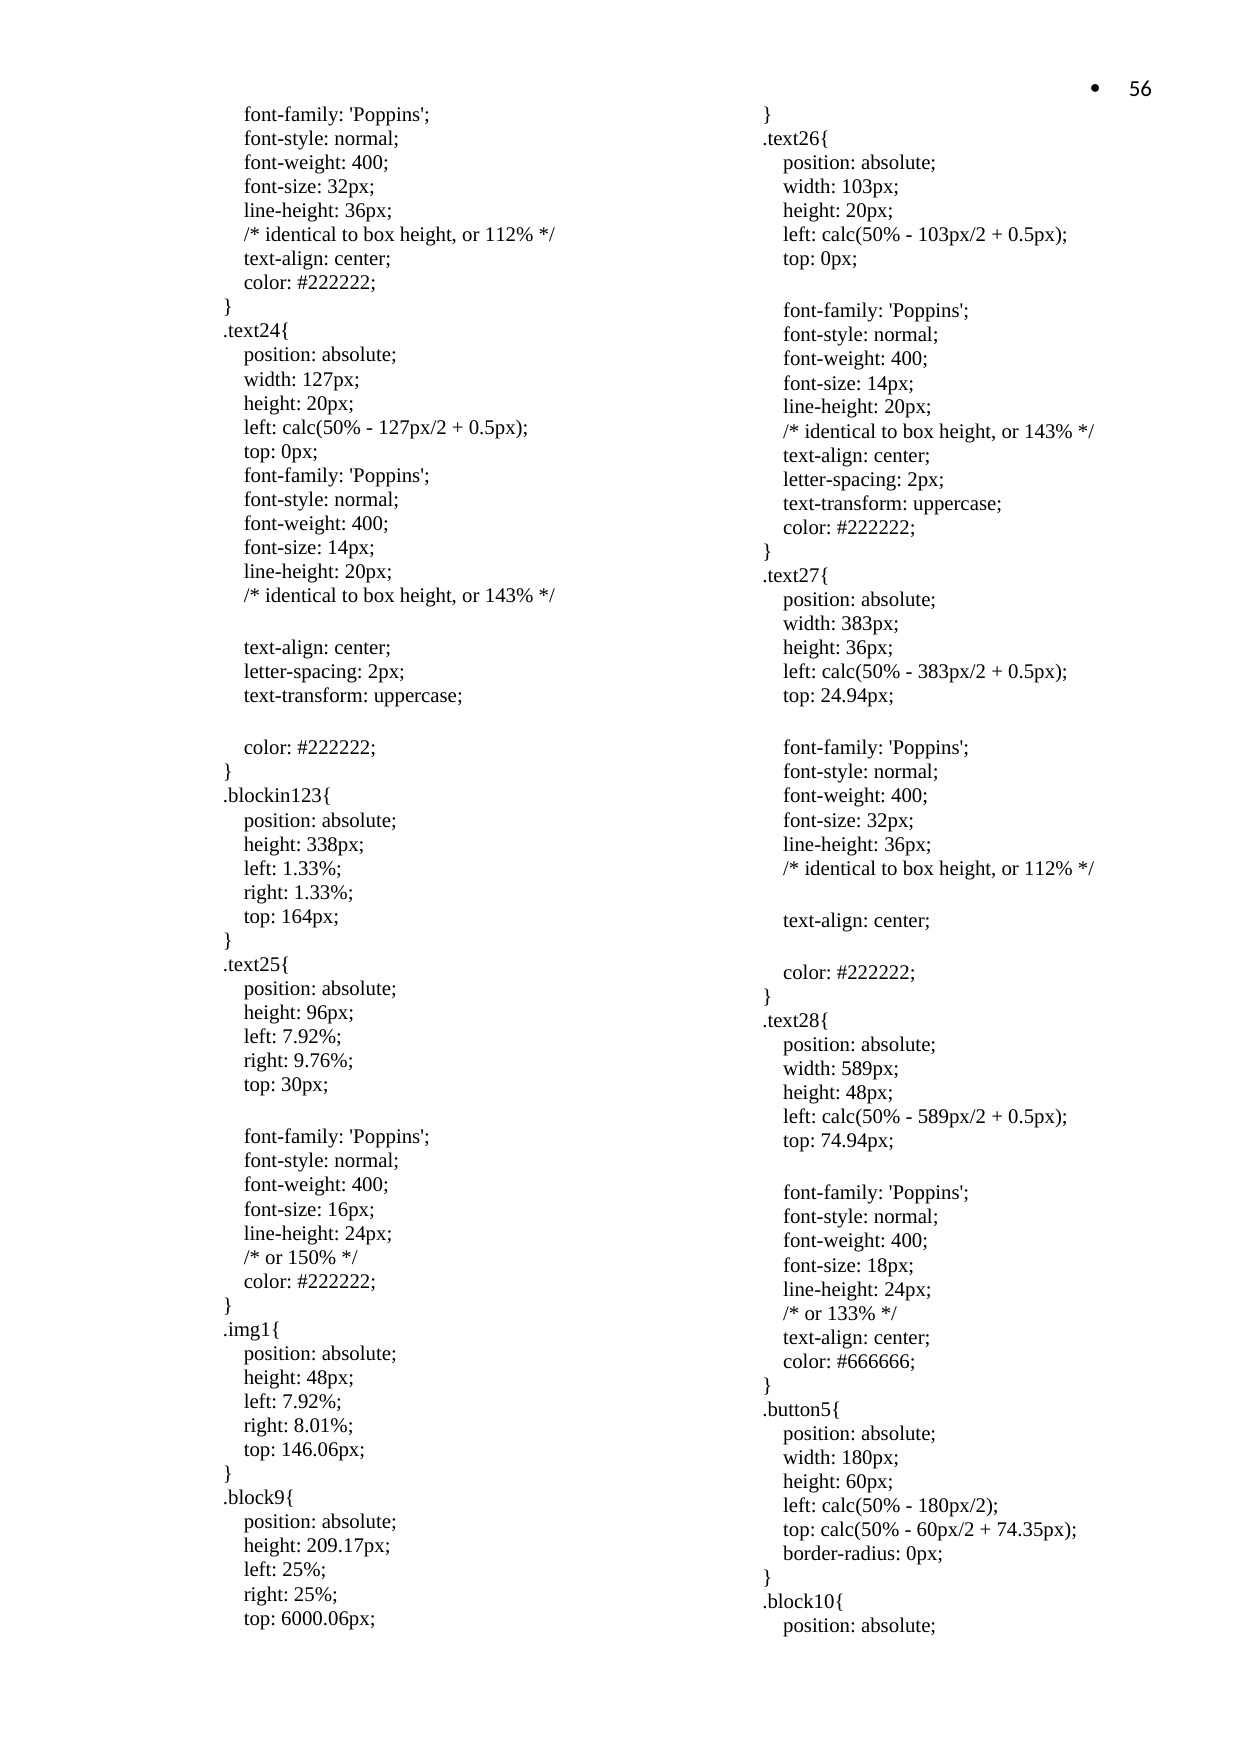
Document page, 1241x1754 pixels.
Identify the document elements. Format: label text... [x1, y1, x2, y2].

list } [223, 928, 612, 952]
list right: 9.76%; [223, 1048, 612, 1072]
list text-align: center; [762, 1325, 1152, 1349]
list height: 48px; [223, 1365, 612, 1389]
list color: #222222; [223, 735, 612, 759]
list font-size: 18px; [762, 1252, 1152, 1277]
list line-height: 20px; [223, 559, 612, 583]
list width: 383px; [762, 611, 1152, 635]
list font-family: 'Poppins'; [223, 102, 612, 126]
list line-height: 24px; [762, 1277, 1152, 1301]
list position: absolute; [223, 342, 612, 366]
list right: 8.01%; [223, 1413, 612, 1437]
list height: 36px; [762, 635, 1152, 659]
list /* or 150% */ [223, 1244, 612, 1269]
list .text26{ [762, 126, 1152, 150]
list letter-spacing: 2px; [223, 659, 612, 683]
list left: calc(50% - 127px/2 + 0.5px); [223, 414, 612, 439]
list .text28{ [762, 1008, 1152, 1032]
list left: calc(50% - 180px/2); [762, 1493, 1152, 1517]
list font-weight: 400; [762, 346, 1152, 370]
list font-weight: 400; [762, 783, 1152, 807]
list font-size: 16px; [223, 1196, 612, 1221]
list /* or 133% */ [762, 1301, 1152, 1325]
list position: absolute; [762, 587, 1152, 611]
list left: calc(50% - 103px/2 + 0.5px); [762, 222, 1152, 246]
list } [223, 759, 612, 783]
list top: 164px; [223, 904, 612, 928]
list .button5{ [762, 1397, 1152, 1421]
list text-transform: uppercase; [762, 491, 1152, 515]
list height: 209.17px; [223, 1533, 612, 1557]
list text-transform: uppercase; [223, 683, 612, 707]
list position: absolute; [223, 807, 612, 832]
list line-height: 20px; [762, 394, 1152, 418]
list top: 6000.06px; [223, 1606, 612, 1629]
list position: absolute; [762, 150, 1152, 174]
list border-radius: 0px; [762, 1541, 1152, 1565]
list width: 180px; [762, 1445, 1152, 1469]
list font-family: 'Poppins'; [762, 298, 1152, 322]
list width: 127px; [223, 366, 612, 391]
list font-style: normal; [762, 759, 1152, 783]
list font-size: 14px; [223, 535, 612, 559]
list } [762, 1565, 1152, 1589]
list font-weight: 400; [223, 1172, 612, 1196]
list right: 1.33%; [223, 880, 612, 904]
list font-family: 'Poppins'; [223, 1124, 612, 1148]
list position: absolute; [762, 1421, 1152, 1445]
list .text27{ [762, 563, 1152, 587]
list font-size: 14px; [762, 370, 1152, 394]
list /* identical to box height, or 112% */ [223, 222, 612, 246]
list } [762, 102, 1152, 126]
list font-style: normal; [223, 487, 612, 511]
list font-weight: 400; [223, 511, 612, 535]
list color: #222222; [223, 270, 612, 294]
list position: absolute; [223, 976, 612, 1000]
list position: absolute; [762, 1613, 1152, 1637]
list .block9{ [223, 1485, 612, 1509]
list height: 60px; [762, 1469, 1152, 1493]
list .blockin123{ [223, 783, 612, 807]
list } [223, 1461, 612, 1485]
list height: 20px; [762, 198, 1152, 222]
list line-height: 24px; [223, 1221, 612, 1244]
list left: 25%; [223, 1557, 612, 1581]
list font-style: normal; [762, 1204, 1152, 1228]
list font-family: 'Poppins'; [223, 463, 612, 487]
list top: 146.06px; [223, 1437, 612, 1461]
list .text24{ [223, 318, 612, 342]
list position: absolute; [223, 1509, 612, 1533]
list } [762, 984, 1152, 1008]
list left: 1.33%; [223, 856, 612, 880]
list font-size: 32px; [762, 807, 1152, 832]
list } [762, 539, 1152, 563]
list color: #222222; [762, 515, 1152, 539]
list text-align: center; [762, 443, 1152, 467]
list top: calc(50% - 60px/2 + 74.35px); [762, 1517, 1152, 1541]
list font-style: normal; [762, 322, 1152, 346]
list top: 74.94px; [762, 1128, 1152, 1152]
list /* identical to box height, or 143% */ [223, 583, 612, 607]
list top: 0px; [223, 439, 612, 463]
list text-align: center; [223, 246, 612, 270]
list font-style: normal; [223, 1148, 612, 1172]
list height: 338px; [223, 832, 612, 856]
list } [223, 294, 612, 318]
list .text25{ [223, 952, 612, 976]
list text-align: center; [762, 908, 1152, 932]
list top: 0px; [762, 246, 1152, 270]
list line-height: 36px; [223, 198, 612, 222]
list color: #222222; [762, 960, 1152, 984]
list } [223, 1293, 612, 1317]
list .block10{ [762, 1589, 1152, 1613]
list .img1{ [223, 1317, 612, 1341]
list font-size: 32px; [223, 174, 612, 198]
list height: 48px; [762, 1080, 1152, 1104]
list color: #666666; [762, 1349, 1152, 1373]
list font-weight: 400; [762, 1228, 1152, 1252]
list position: absolute; [762, 1032, 1152, 1056]
list font-family: 'Poppins'; [762, 1180, 1152, 1204]
list top: 30px; [223, 1072, 612, 1096]
list top: 24.94px; [762, 683, 1152, 707]
list line-height: 36px; [762, 832, 1152, 856]
list width: 103px; [762, 174, 1152, 198]
list font-style: normal; [223, 126, 612, 150]
list position: absolute; [223, 1341, 612, 1365]
list width: 589px; [762, 1056, 1152, 1080]
list font-family: 'Poppins'; [762, 735, 1152, 759]
list } [762, 1373, 1152, 1397]
list left: 7.92%; [223, 1024, 612, 1048]
list text-align: center; [223, 635, 612, 659]
list left: 7.92%; [223, 1389, 612, 1413]
list left: calc(50% - 383px/2 + 0.5px); [762, 659, 1152, 683]
list height: 20px; [223, 391, 612, 414]
list /* identical to box height, or 143% */ [762, 418, 1152, 443]
list font-weight: 400; [223, 150, 612, 174]
list color: #222222; [223, 1269, 612, 1293]
list right: 25%; [223, 1581, 612, 1606]
list height: 96px; [223, 1000, 612, 1024]
list letter-spacing: 2px; [762, 467, 1152, 491]
list left: calc(50% - 589px/2 + 0.5px); [762, 1104, 1152, 1128]
list /* identical to box height, or 112% */ [762, 856, 1152, 880]
